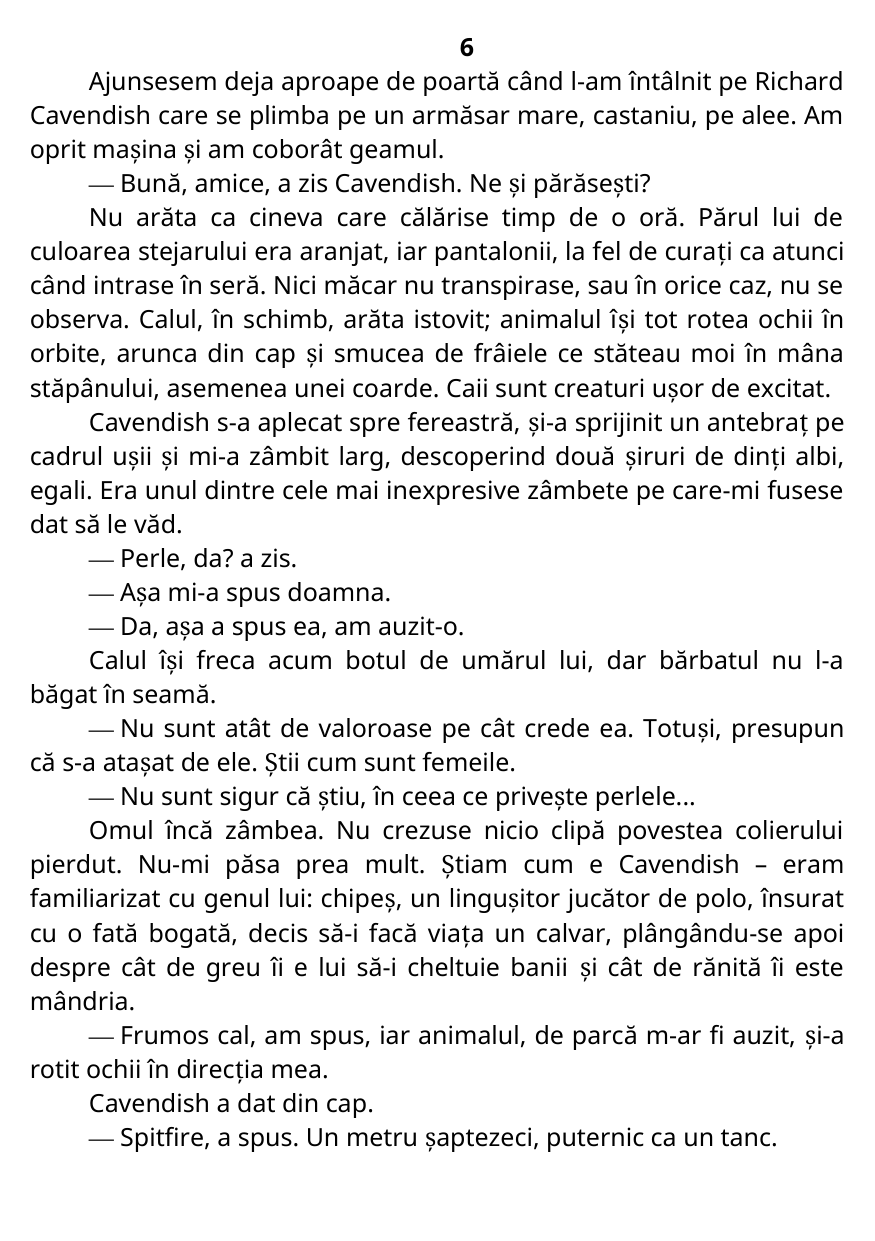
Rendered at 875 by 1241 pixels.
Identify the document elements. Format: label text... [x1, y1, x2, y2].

text Perle, da? a zis. [29, 541, 844, 574]
text Calul își freca acum botul de umărul lui, dar bărbatul nu l-a băgat în seamă. [29, 643, 844, 711]
text Nu arăta ca cineva care călărise timp de o oră. Părul lui de culoarea stejarului era aranjat, iar pantalonii, la fel de curați ca atunci când intrase în seră. Nici măcar nu transpirase, sau în orice caz, nu se observa. Calul, în schimb, arăta istovit; animalul își tot rotea ochii în orbite, arunca din cap și smucea de frâiele ce stăteau moi în mâna stăpânului, asemenea unei coarde. Caii sunt creaturi ușor de excitat. [29, 200, 844, 404]
text 6 [29, 29, 844, 64]
text Spitfire, a spus. Un metru șaptezeci, puternic ca un tanc. [29, 1119, 844, 1154]
text Omul încă zâmbea. Nu crezuse nicio clipă povestea colierului pierdut. Nu-mi păsa prea mult. Știam cum e Cavendish – eram familiarizat cu genul lui: chipeș, un lingușitor jucător de polo, însurat cu o fată bogată, decis să-i facă viața un calvar, plângându-se apoi despre cât de greu îi e lui să-i cheltuie banii și cât de rănită îi este mândria. [29, 813, 844, 1017]
text Așa mi-a spus doamna. [29, 574, 844, 609]
text Ajunsesem deja aproape de poartă când l-am întâlnit pe Richard Cavendish care se plimba pe un armăsar mare, castaniu, pe alee. Am oprit mașina și am coborât geamul. [29, 64, 844, 166]
text Frumos cal, am spus, iar animalul, de parcă m-ar fi auzit, și-a rotit ochii în direcția mea. [29, 1017, 844, 1086]
text Nu sunt atât de valoroase pe cât crede ea. Totuși, presupun că s-a atașat de ele. Știi cum sunt femeile. [29, 711, 844, 779]
text Bună, amice, a zis Cavendish. Ne și părăsești? [29, 166, 844, 200]
text Cavendish a dat din cap. [29, 1086, 844, 1119]
text Cavendish s-a aplecat spre fereastră, și-a sprijinit un antebraț pe cadrul ușii și mi-a zâmbit larg, descoperind două șiruri de dinți albi, egali. Era unul dintre cele mai inexpresive zâmbete pe care-mi fusese dat să le văd. [29, 404, 844, 541]
text Da, așa a spus ea, am auzit-o. [29, 609, 844, 643]
text Nu sunt sigur că știu, în ceea ce privește perlele... [29, 779, 844, 813]
